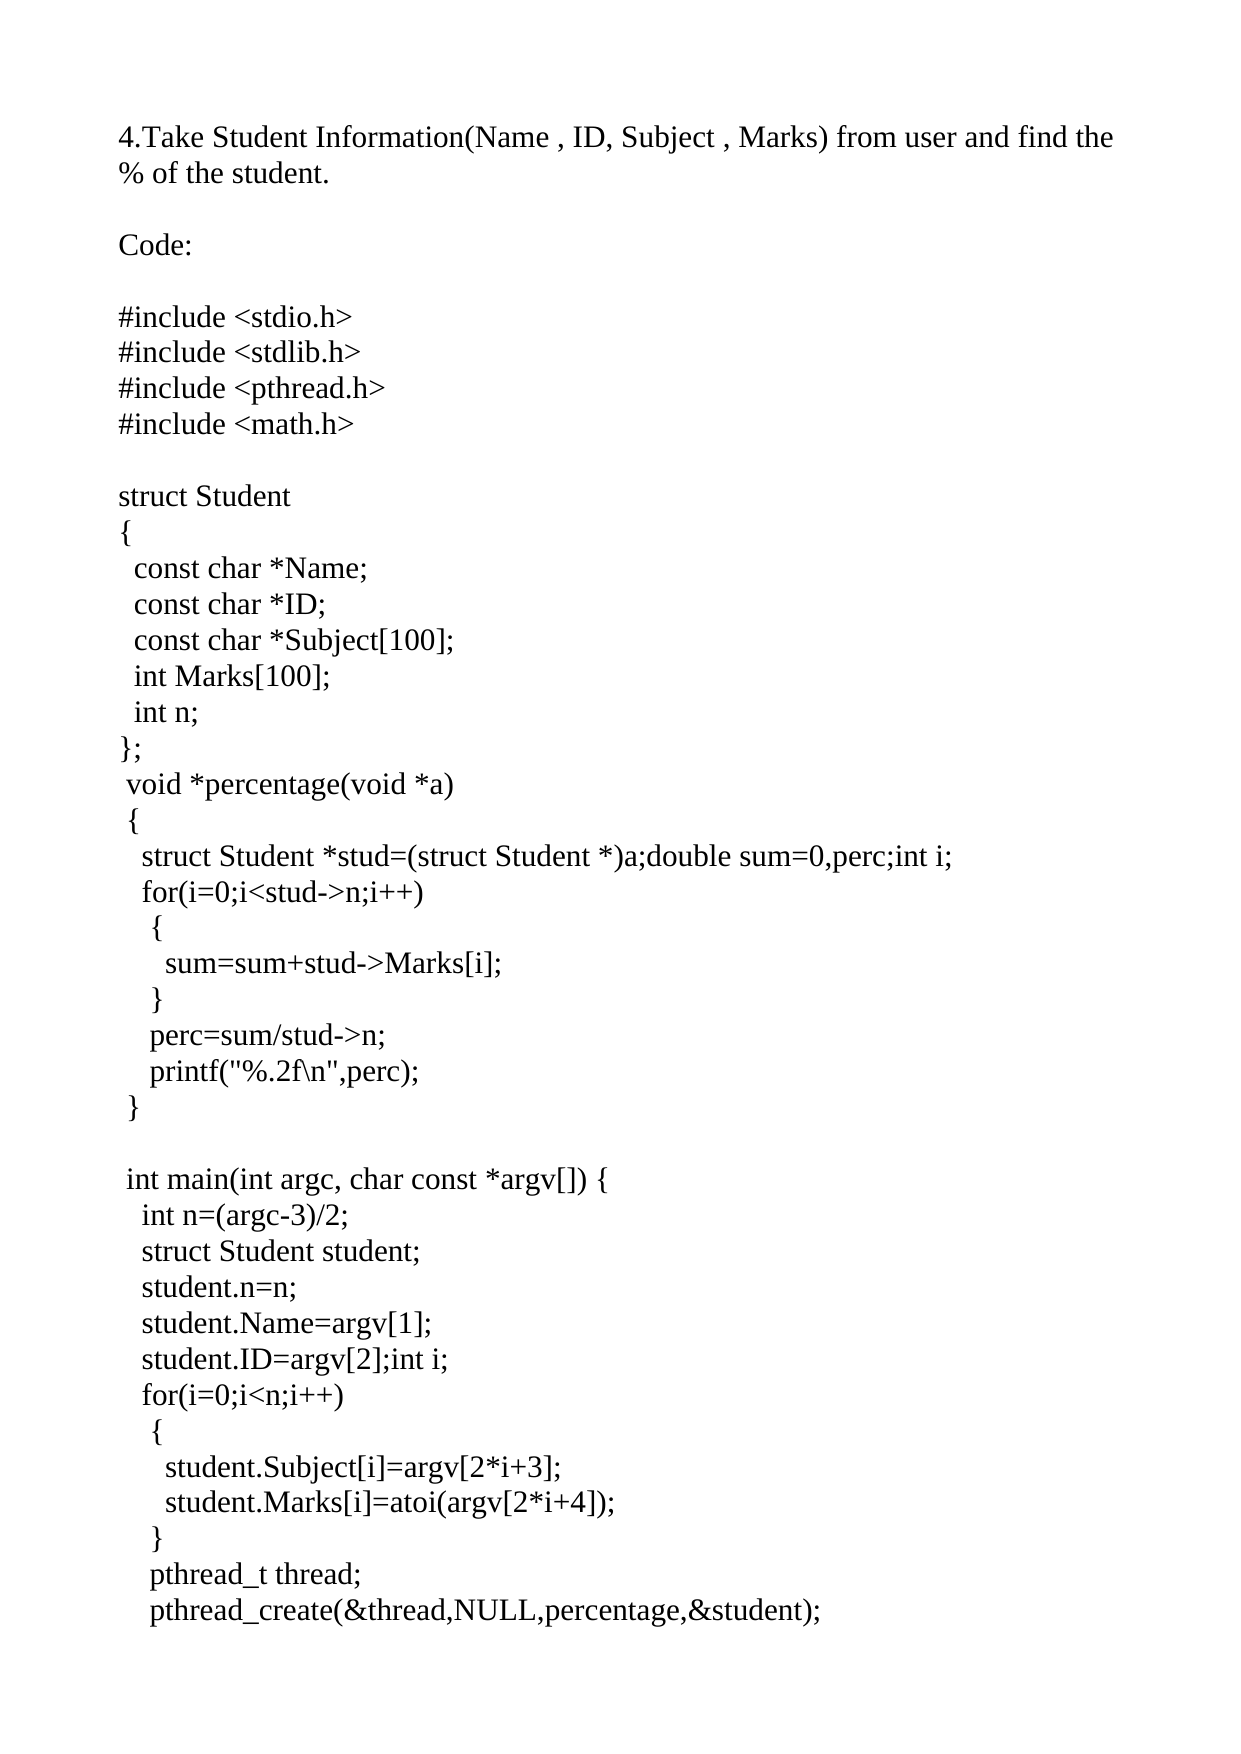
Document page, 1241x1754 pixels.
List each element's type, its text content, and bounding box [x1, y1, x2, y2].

text void *percentage(void *a) [118, 765, 1122, 801]
text int n; [118, 693, 1122, 729]
text sum=sum+stud->Marks[i]; [118, 945, 1122, 981]
text Code: [118, 226, 1122, 262]
text pthread_create(&thread,NULL,percentage,&student); [118, 1592, 1122, 1627]
text { [118, 801, 1122, 837]
text 4.Take Student Information(Name , ID, Subject , Marks) from user and find the % of the student. [118, 118, 1122, 190]
text { [118, 513, 1122, 549]
text const char *ID; [118, 585, 1122, 621]
text perc=sum/stud->n; [118, 1017, 1122, 1052]
text student.ID=argv[2];int i; [118, 1340, 1122, 1376]
text struct Student *stud=(struct Student *)a;double sum=0,perc;int i; [118, 837, 1122, 873]
text { [118, 909, 1122, 945]
text const char *Name; [118, 549, 1122, 585]
text } [118, 1520, 1122, 1556]
text struct Student [118, 477, 1122, 513]
text student.Name=argv[1]; [118, 1304, 1122, 1340]
text printf("%.2f\n",perc); [118, 1052, 1122, 1088]
text } [118, 981, 1122, 1017]
text int n=(argc-3)/2; [118, 1196, 1122, 1232]
text #include <stdio.h> [118, 298, 1122, 334]
text student.Subject[i]=argv[2*i+3]; [118, 1448, 1122, 1484]
text }; [118, 729, 1122, 765]
text { [118, 1412, 1122, 1448]
text const char *Subject[100]; [118, 621, 1122, 657]
text #include <stdlib.h> [118, 334, 1122, 370]
text for(i=0;i<n;i++) [118, 1376, 1122, 1412]
text student.Marks[i]=atoi(argv[2*i+4]); [118, 1484, 1122, 1520]
text int Marks[100]; [118, 657, 1122, 693]
text } [118, 1088, 1122, 1124]
text #include <math.h> [118, 406, 1122, 442]
text struct Student student; [118, 1232, 1122, 1268]
text student.n=n; [118, 1268, 1122, 1304]
text for(i=0;i<stud->n;i++) [118, 873, 1122, 909]
text pthread_t thread; [118, 1556, 1122, 1592]
text int main(int argc, char const *argv[]) { [118, 1160, 1122, 1196]
text #include <pthread.h> [118, 370, 1122, 406]
